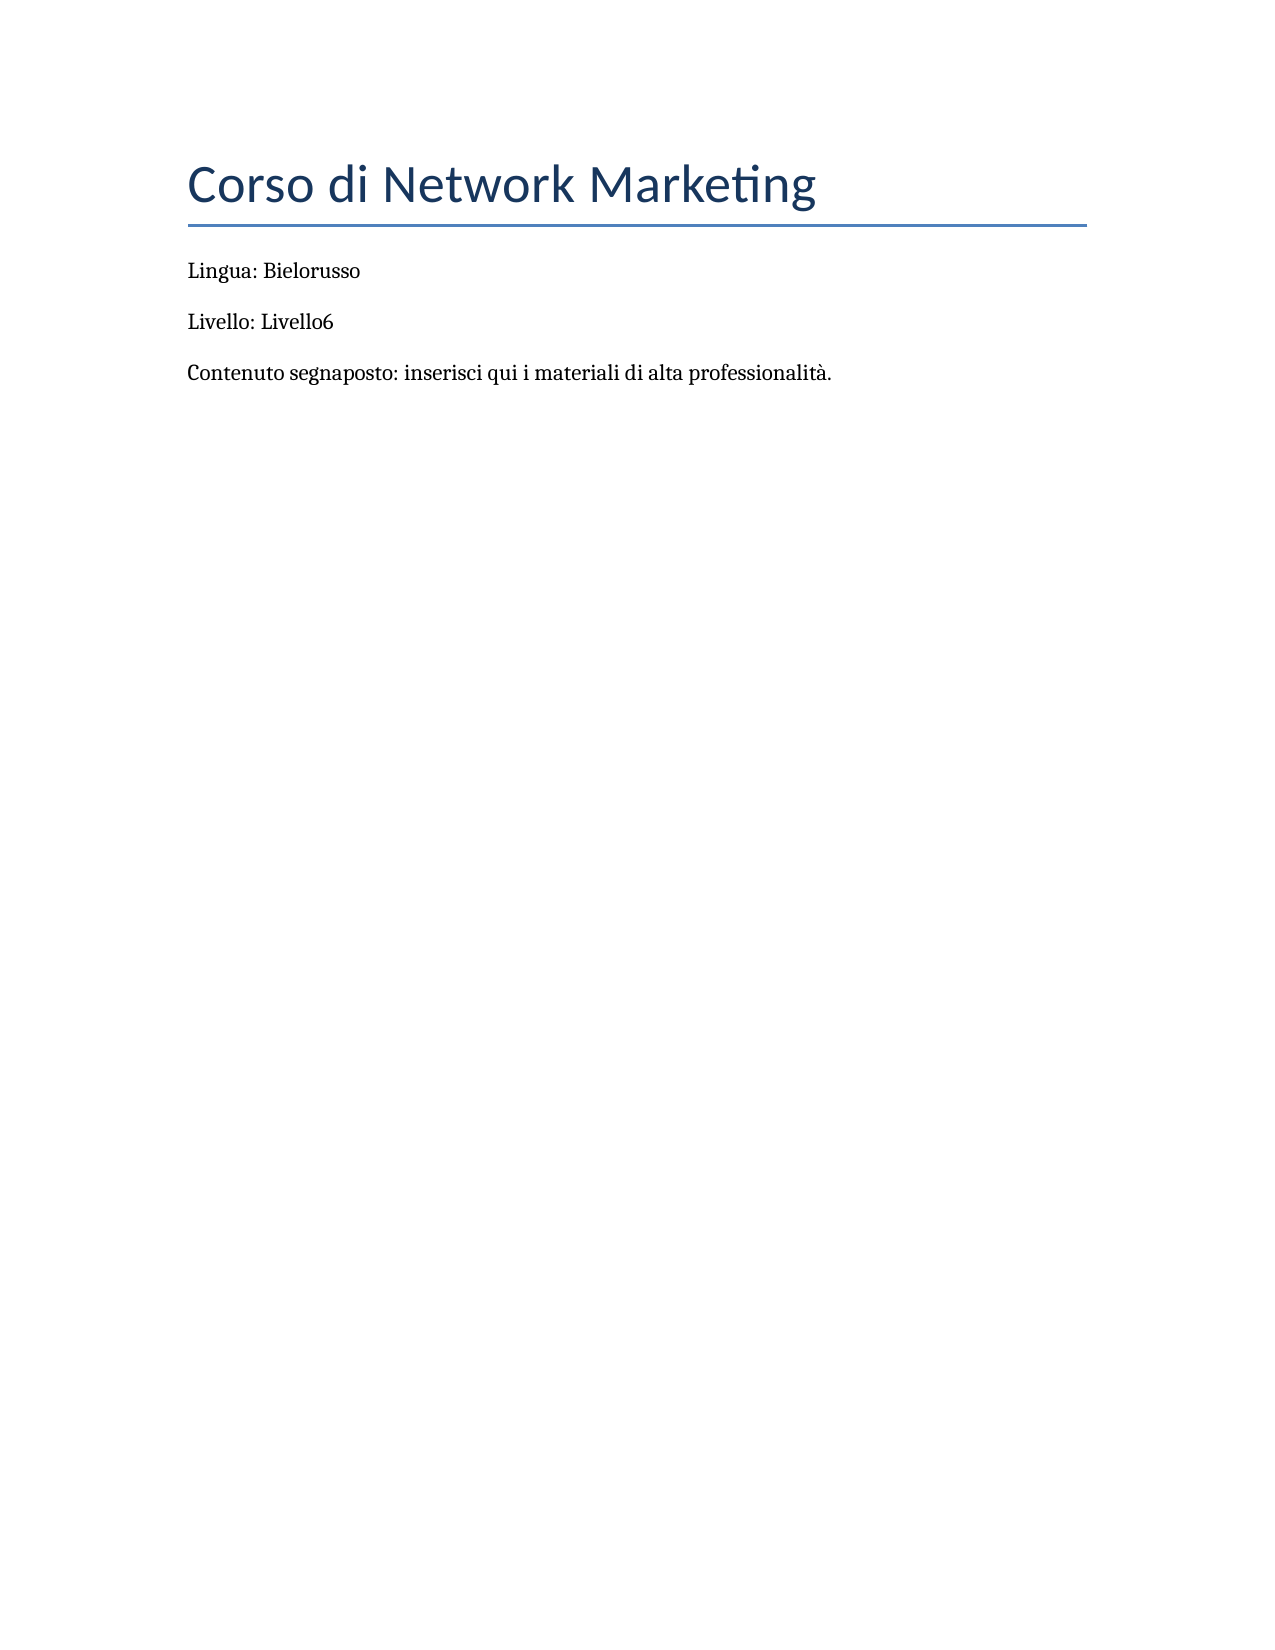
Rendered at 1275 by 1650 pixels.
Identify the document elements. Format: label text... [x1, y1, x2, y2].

text Lingua: Bielorusso [187, 258, 1087, 284]
title Corso di Network Marketing [187, 150, 1087, 227]
text Contenuto segnaposto: inserisci qui i materiali di alta professionalità. [187, 360, 1087, 386]
text Livello: Livello6 [187, 309, 1087, 335]
